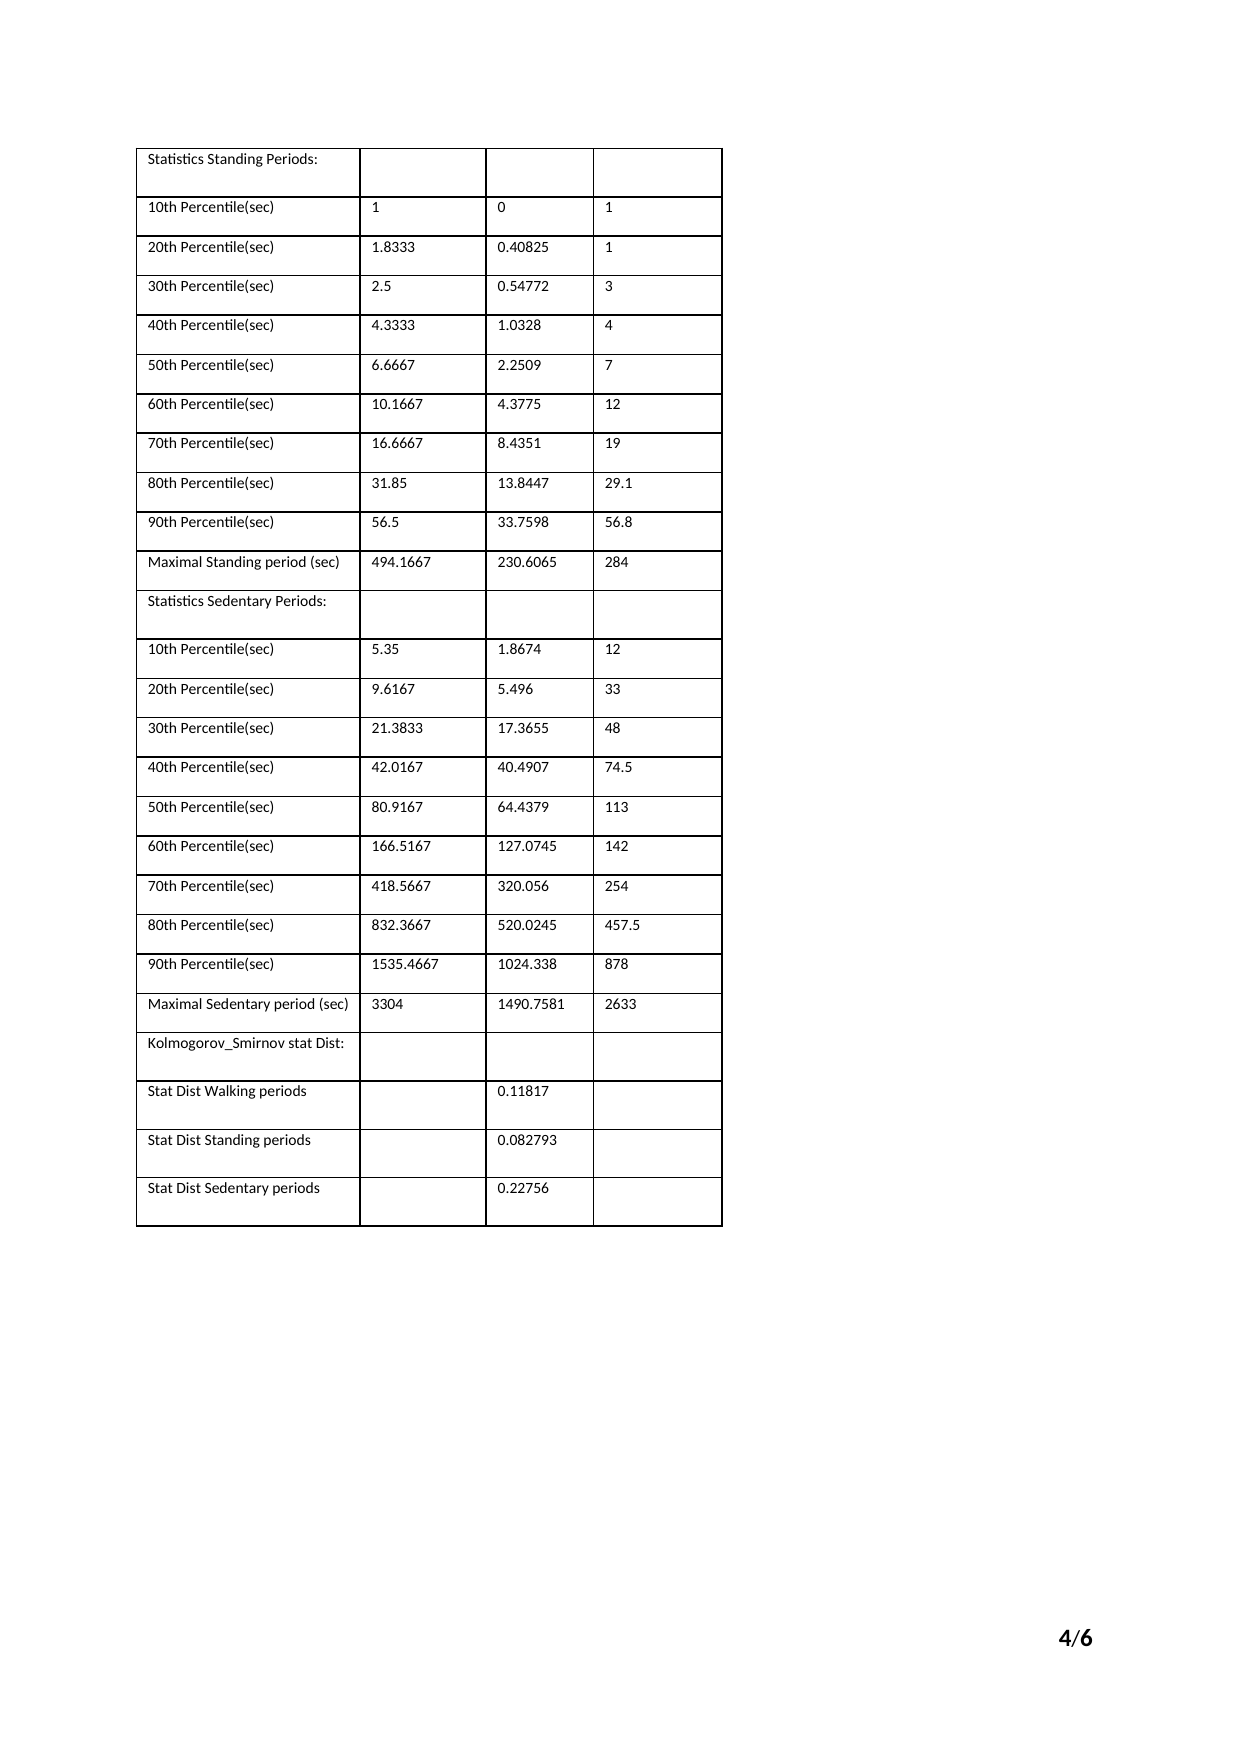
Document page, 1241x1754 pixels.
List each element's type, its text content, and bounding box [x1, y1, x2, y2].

table_cell 1 [361, 198, 485, 235]
table_cell Stat Dist Sedentary periods [137, 1178, 359, 1225]
table_cell 0.22756 [487, 1178, 593, 1225]
table_cell 0.11817 [487, 1082, 593, 1128]
table_cell 12 [594, 640, 721, 677]
table_cell 3304 [361, 994, 485, 1032]
table_cell [361, 149, 485, 196]
table_cell 64.4379 [487, 797, 593, 835]
table_cell 7 [594, 355, 721, 393]
table_cell 56.5 [361, 513, 485, 550]
table_cell 60th Percentile(sec) [137, 395, 359, 432]
table_cell 13.8447 [487, 473, 593, 511]
table_cell 2633 [594, 994, 721, 1032]
table_cell [487, 149, 593, 196]
table_cell 10.1667 [361, 395, 485, 432]
table_cell 12 [594, 395, 721, 432]
table_cell 142 [594, 837, 721, 874]
table_cell 1535.4667 [361, 955, 485, 992]
table_cell 33.7598 [487, 513, 593, 550]
table_cell 1.8333 [361, 237, 485, 275]
table_cell 4.3333 [361, 316, 485, 353]
table_cell 878 [594, 955, 721, 992]
table_cell 48 [594, 718, 721, 756]
table_cell 16.6667 [361, 434, 485, 472]
table_cell Statistics Sedentary Periods: [137, 591, 359, 638]
table_cell 30th Percentile(sec) [137, 718, 359, 756]
table_cell 60th Percentile(sec) [137, 837, 359, 874]
table_cell Stat Dist Walking periods [137, 1082, 359, 1128]
table_cell 3 [594, 276, 721, 314]
table_cell 2.2509 [487, 355, 593, 393]
table_cell [361, 1082, 485, 1128]
table_cell 40.4907 [487, 758, 593, 796]
table_cell Maximal Standing period (sec) [137, 552, 359, 590]
table_cell 70th Percentile(sec) [137, 434, 359, 472]
table_cell 832.3667 [361, 915, 485, 953]
table_cell 70th Percentile(sec) [137, 876, 359, 914]
table_cell 6.6667 [361, 355, 485, 393]
table_cell 418.5667 [361, 876, 485, 914]
table_cell 56.8 [594, 513, 721, 550]
table_cell 31.85 [361, 473, 485, 511]
table_cell 42.0167 [361, 758, 485, 796]
table_cell 20th Percentile(sec) [137, 679, 359, 717]
table_cell [361, 1130, 485, 1177]
table_cell [594, 1082, 721, 1128]
table_cell 80th Percentile(sec) [137, 473, 359, 511]
table_cell 29.1 [594, 473, 721, 511]
table_cell 5.496 [487, 679, 593, 717]
table_cell [594, 149, 721, 196]
table_cell 21.3833 [361, 718, 485, 756]
table_cell 320.056 [487, 876, 593, 914]
table_cell 0.082793 [487, 1130, 593, 1177]
table_cell 166.5167 [361, 837, 485, 874]
table_cell 494.1667 [361, 552, 485, 590]
table_cell 1.8674 [487, 640, 593, 677]
table_cell 90th Percentile(sec) [137, 513, 359, 550]
table_cell [361, 591, 485, 638]
table_cell 10th Percentile(sec) [137, 640, 359, 677]
table_cell 520.0245 [487, 915, 593, 953]
table_cell [361, 1033, 485, 1080]
table_cell 113 [594, 797, 721, 835]
table_cell Stat Dist Standing periods [137, 1130, 359, 1177]
table_cell 8.4351 [487, 434, 593, 472]
table_cell [361, 1178, 485, 1225]
table_cell 10th Percentile(sec) [137, 198, 359, 235]
table_cell 4 [594, 316, 721, 353]
table_cell 127.0745 [487, 837, 593, 874]
table_cell [487, 591, 593, 638]
table_cell 74.5 [594, 758, 721, 796]
table_cell 0.54772 [487, 276, 593, 314]
table_cell Statistics Standing Periods: [137, 149, 359, 196]
table_cell 284 [594, 552, 721, 590]
table_cell 4.3775 [487, 395, 593, 432]
table_cell 0 [487, 198, 593, 235]
table_cell 1 [594, 237, 721, 275]
table_cell [594, 1178, 721, 1225]
table_cell 90th Percentile(sec) [137, 955, 359, 992]
table_cell 80th Percentile(sec) [137, 915, 359, 953]
table_cell 1.0328 [487, 316, 593, 353]
table_cell 9.6167 [361, 679, 485, 717]
table_cell 2.5 [361, 276, 485, 314]
table_cell 5.35 [361, 640, 485, 677]
table_cell 50th Percentile(sec) [137, 355, 359, 393]
table_cell 50th Percentile(sec) [137, 797, 359, 835]
table_cell 20th Percentile(sec) [137, 237, 359, 275]
table_cell [594, 591, 721, 638]
table_cell 1 [594, 198, 721, 235]
table_cell 230.6065 [487, 552, 593, 590]
table_cell Maximal Sedentary period (sec) [137, 994, 359, 1032]
table_cell 80.9167 [361, 797, 485, 835]
table_cell [594, 1033, 721, 1080]
table_cell 40th Percentile(sec) [137, 758, 359, 796]
table_cell Kolmogorov_Smirnov stat Dist: [137, 1033, 359, 1080]
table_cell 19 [594, 434, 721, 472]
table_cell [487, 1033, 593, 1080]
table_cell 30th Percentile(sec) [137, 276, 359, 314]
table_cell 40th Percentile(sec) [137, 316, 359, 353]
table_cell [594, 1130, 721, 1177]
table_cell 0.40825 [487, 237, 593, 275]
table_cell 33 [594, 679, 721, 717]
table_cell 1490.7581 [487, 994, 593, 1032]
table_cell 17.3655 [487, 718, 593, 756]
table_cell 254 [594, 876, 721, 914]
table_cell 457.5 [594, 915, 721, 953]
table_cell 1024.338 [487, 955, 593, 992]
